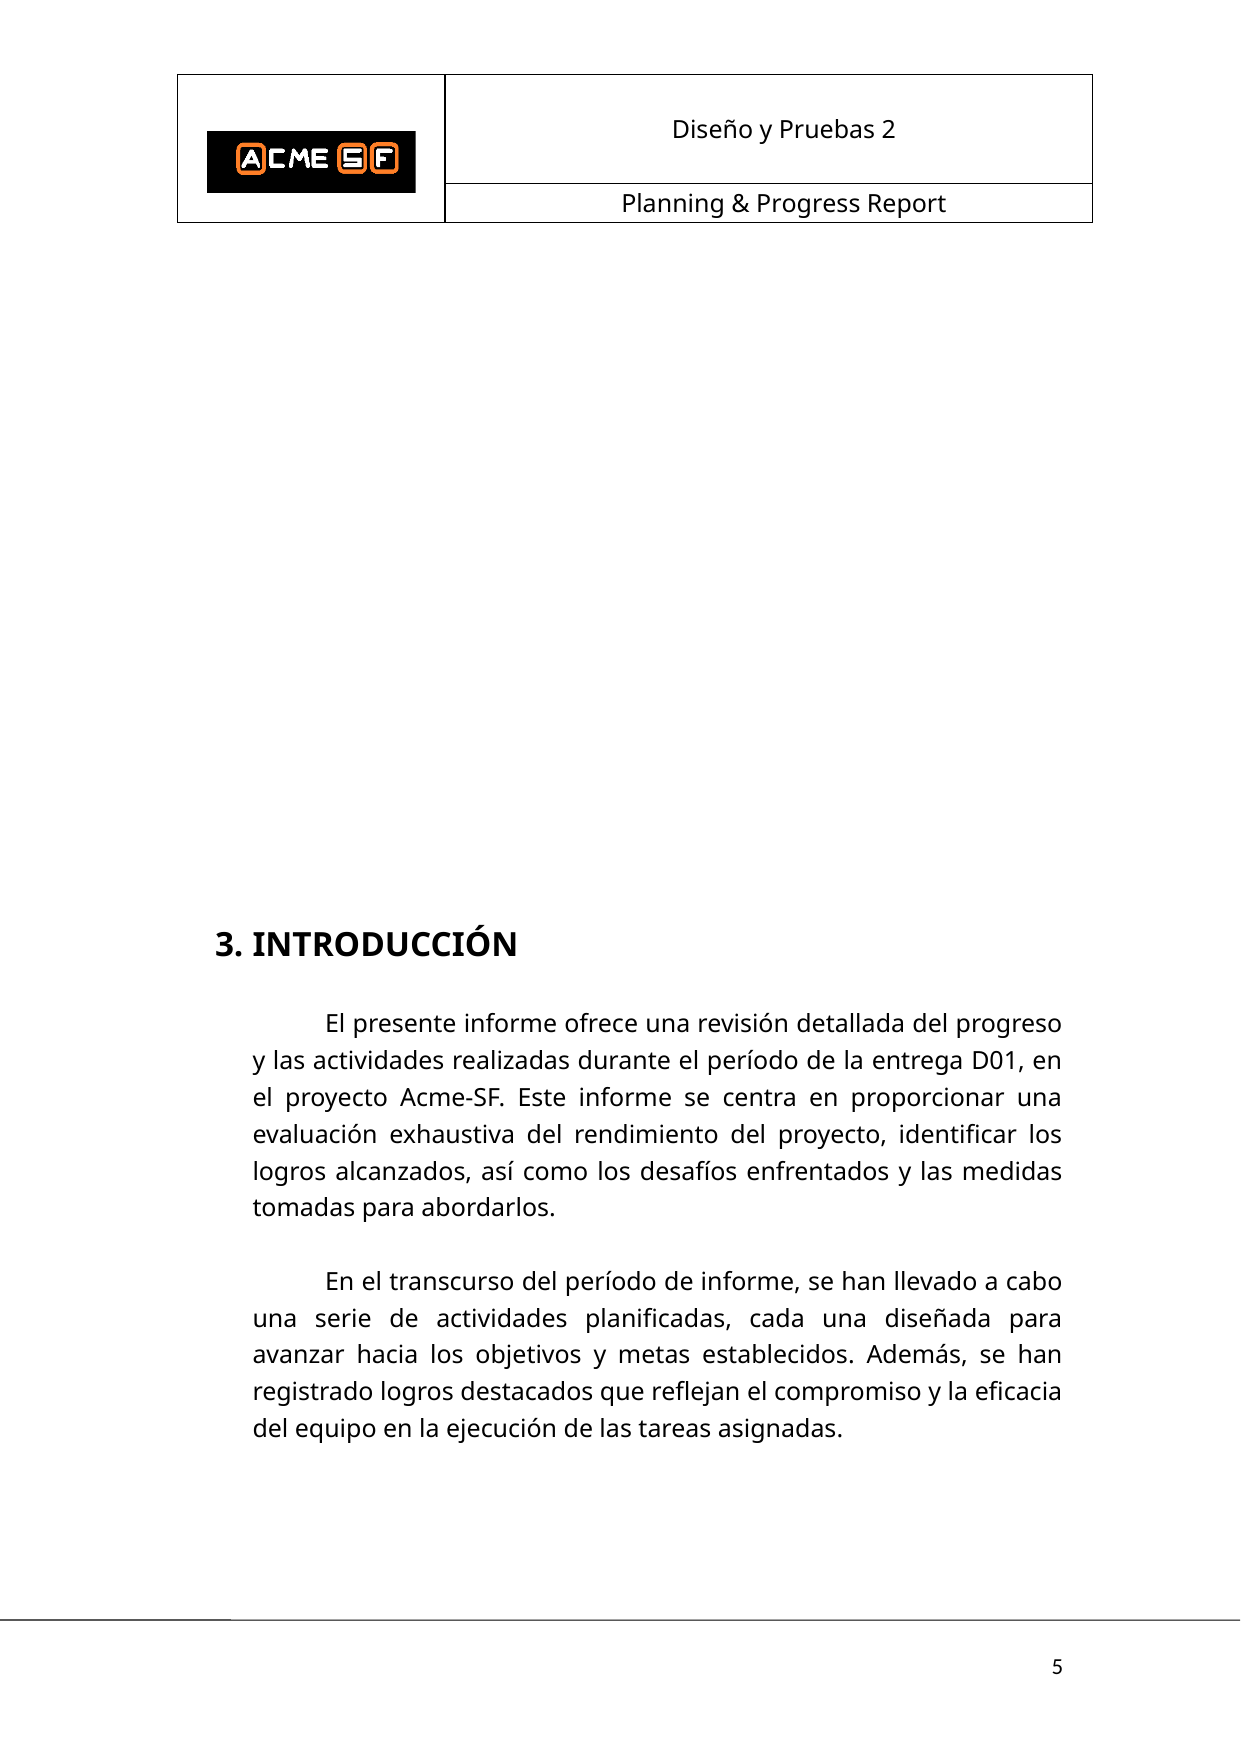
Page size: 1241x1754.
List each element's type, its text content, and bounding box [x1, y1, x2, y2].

list En el transcurso del período de informe, se han llevado a cabo una serie de actividades planificadas, cada una diseñada para avanzar hacia los objetivos y metas establecidos. Además, se han registrado logros destacados que reflejan el compromiso y la eficacia del equipo en la ejecución de las tareas asignadas. [252, 1263, 1063, 1445]
picture [207, 131, 416, 193]
list El presente informe ofrece una revisión detallada del progreso y las actividades realizadas durante el período de la entrega D01, en el proyecto Acme-SF. Este informe se centra en proporcionar una evaluación exhaustiva del rendimiento del proyecto, identificar los logros alcanzados, así como los desafíos enfrentados y las medidas tomadas para abordarlos. [252, 1006, 1063, 1224]
list INTRODUCCIÓN [215, 920, 1063, 966]
